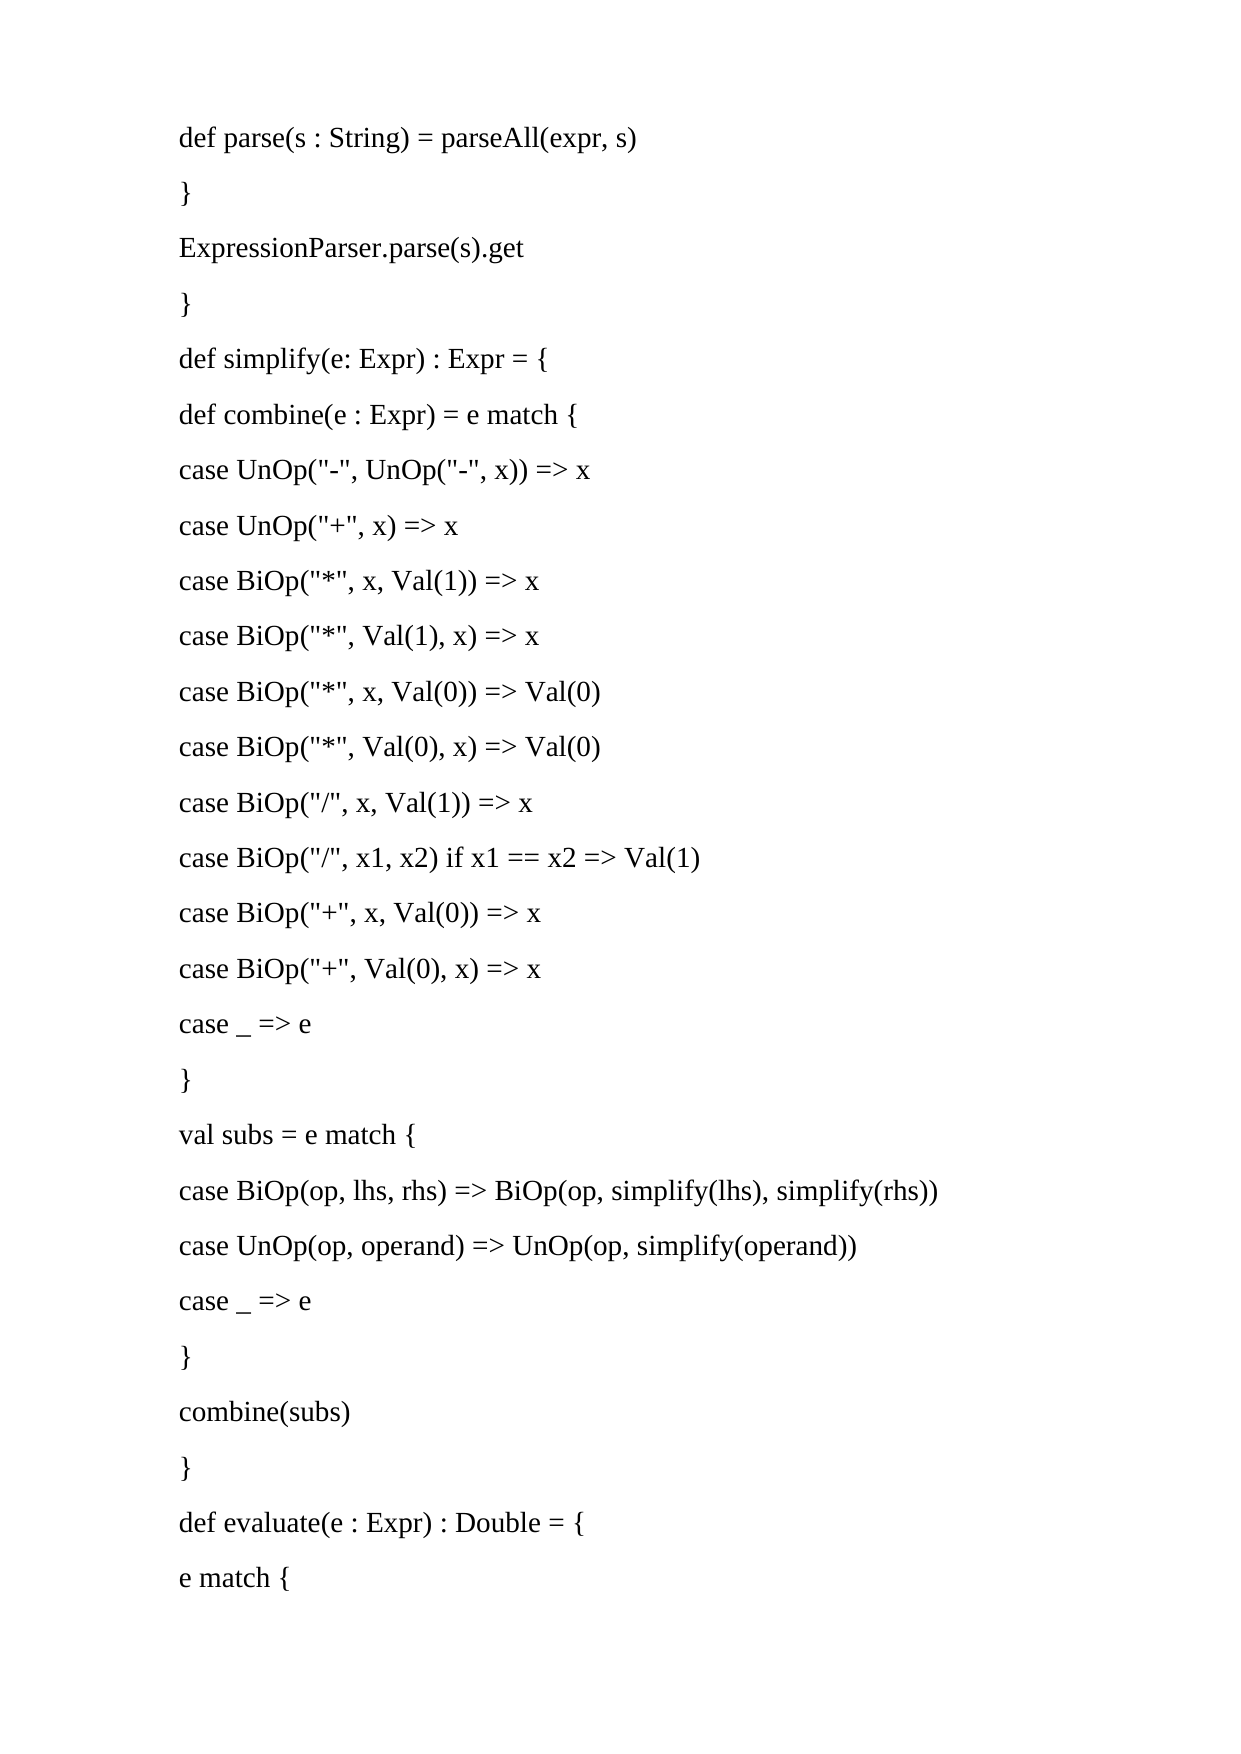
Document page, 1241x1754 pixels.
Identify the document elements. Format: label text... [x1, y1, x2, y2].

table_header } [177, 1448, 201, 1503]
table_header } [177, 1060, 201, 1116]
table_header } [177, 1337, 201, 1393]
table_header case BiOp(op, lhs, rhs) => BiOp(op, simplify(lhs), simplify(rhs)) [177, 1171, 946, 1226]
table_header case BiOp("*", x, Val(0)) => Val(0) [177, 672, 608, 728]
table_header case BiOp("/", x1, x2) if x1 == x2 => Val(1) [177, 839, 708, 894]
table_header def combine(e : Expr) = e match { [177, 395, 587, 451]
table_header case BiOp("+", x, Val(0)) => x [177, 894, 549, 949]
table_header case BiOp("*", Val(1), x) => x [177, 617, 547, 672]
table_header ExpressionParser.parse(s).get [177, 229, 532, 284]
table_header case _ => e [177, 1282, 319, 1337]
table_header case BiOp("+", Val(0), x) => x [177, 949, 549, 1005]
table_header } [177, 284, 201, 340]
table_header case _ => e [177, 1005, 319, 1060]
table_header def simplify(e: Expr) : Expr = { [177, 340, 557, 395]
table_header case BiOp("/", x, Val(1)) => x [177, 783, 541, 838]
table_header case BiOp("*", x, Val(1)) => x [177, 561, 547, 617]
table_header case UnOp("-", UnOp("-", x)) => x [177, 451, 598, 506]
table_header def evaluate(e : Expr) : Double = { [177, 1504, 594, 1559]
table_header } [177, 174, 201, 229]
table_header case BiOp("*", Val(0), x) => Val(0) [177, 728, 608, 783]
table_header val subs = e match { [177, 1116, 425, 1171]
table_header e match { [177, 1559, 299, 1614]
table_header combine(subs) [177, 1393, 358, 1448]
table_header def parse(s : String) = parseAll(expr, s) [177, 118, 644, 173]
table_header case UnOp(op, operand) => UnOp(op, simplify(operand)) [177, 1226, 865, 1282]
table_header case UnOp("+", x) => x [177, 506, 466, 561]
